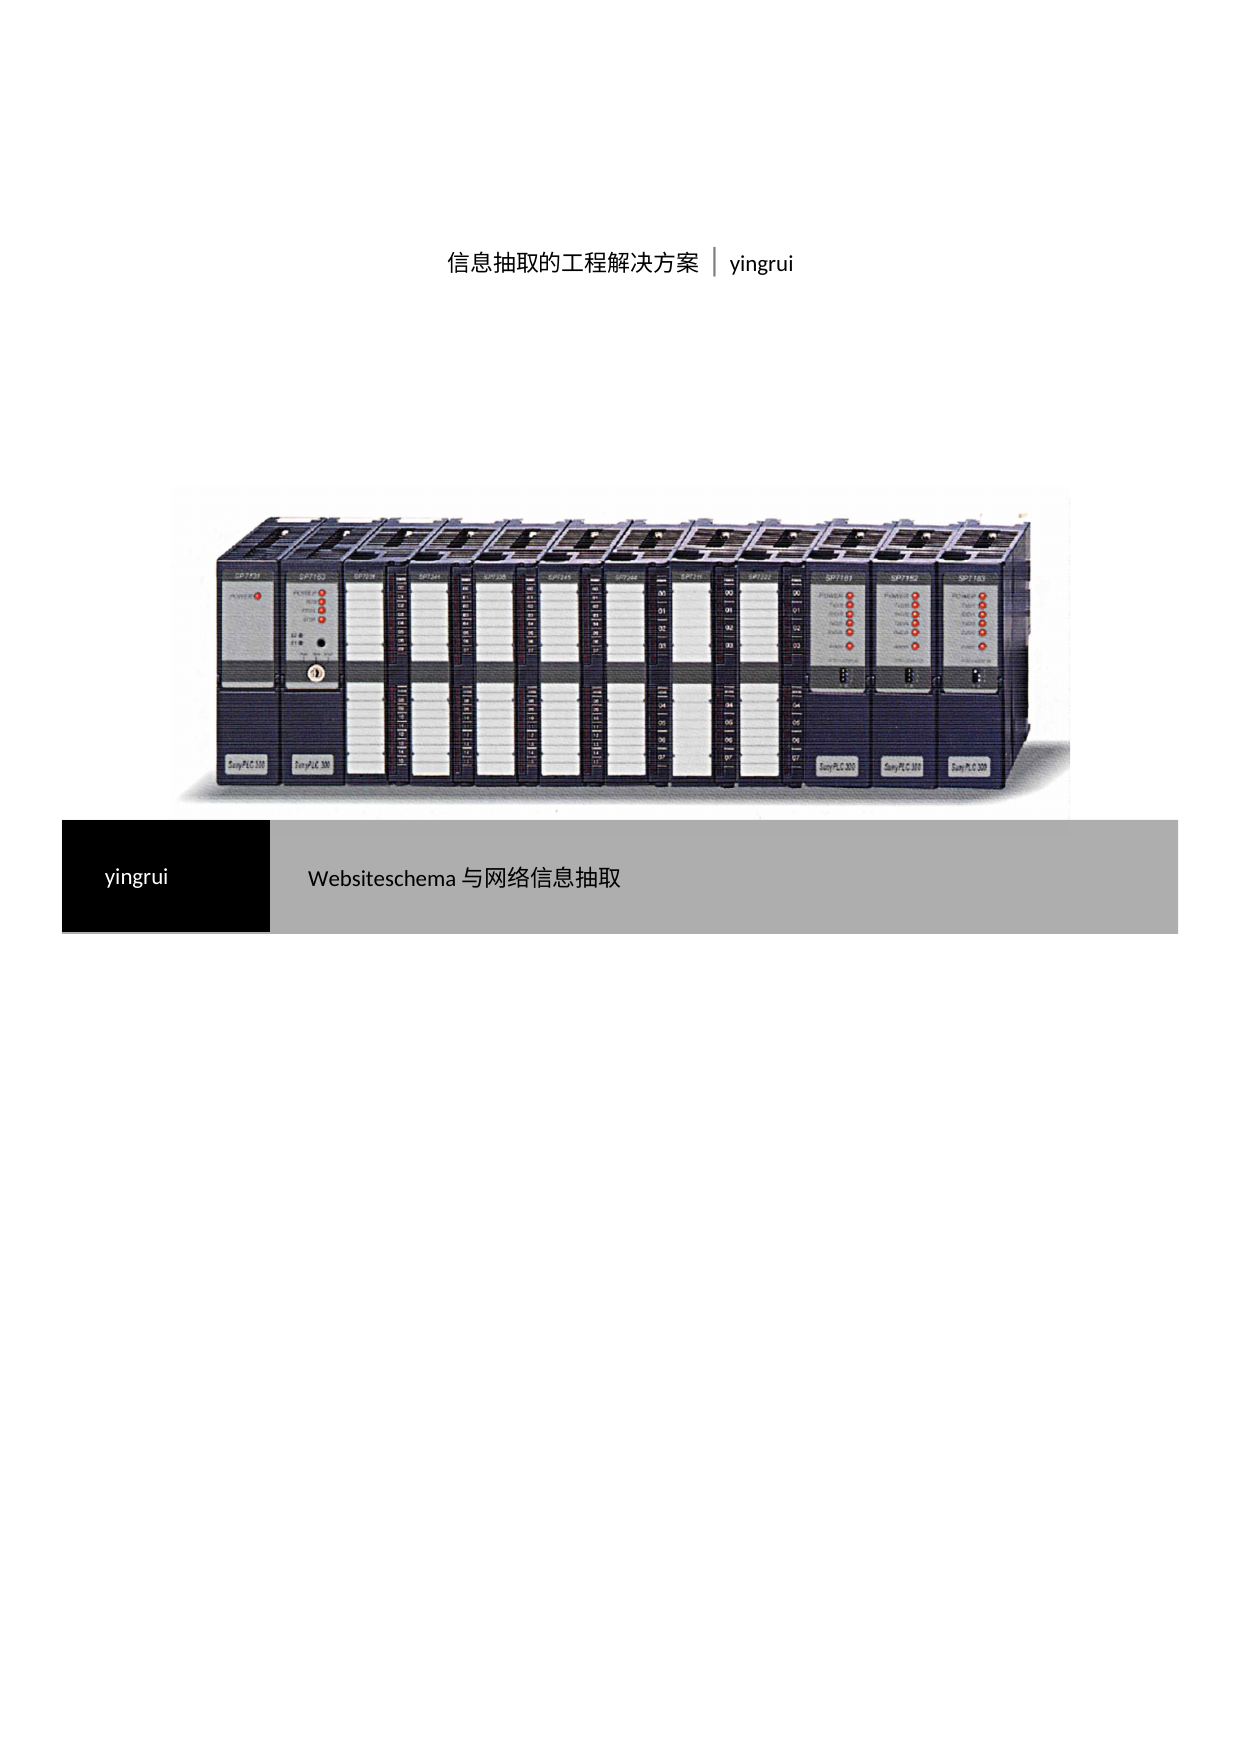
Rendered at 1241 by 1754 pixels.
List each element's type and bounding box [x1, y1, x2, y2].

picture [170, 486, 1071, 819]
